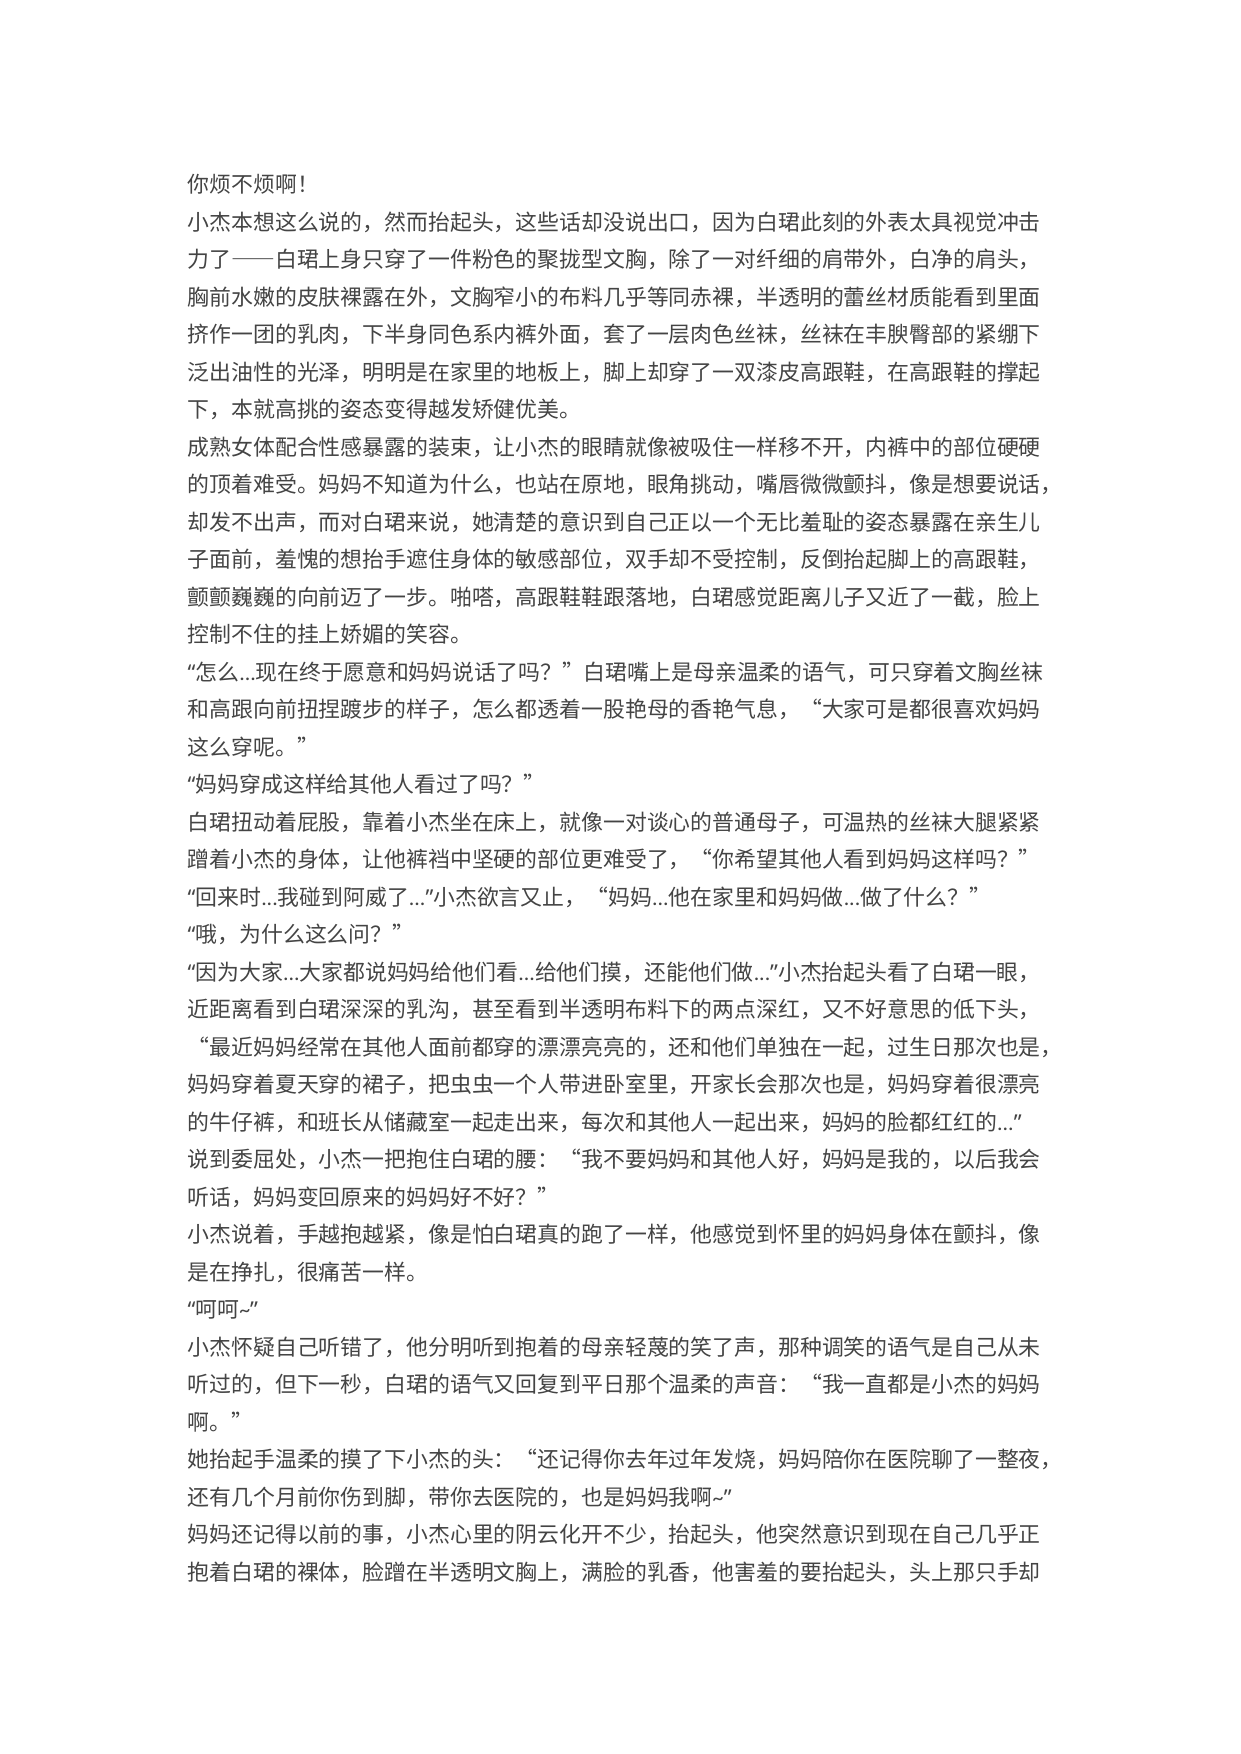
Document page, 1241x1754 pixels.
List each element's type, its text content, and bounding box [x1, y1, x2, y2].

text 小杰本想这么说的，然而抬起头，这些话却没说出口，因为白珺此刻的外表太具视觉冲击力了——白珺上身只穿了一件粉色的聚拢型文胸，除了一对纤细的肩带外，白净的肩头，胸前水嫩的皮肤裸露在外，文胸窄小的布料几乎等同赤裸，半透明的蕾丝材质能看到里面挤作一团的乳肉，下半身同色系内裤外面，套了一层肉色丝袜，丝袜在丰腴臀部的紧绷下泛出油性的光泽，明明是在家里的地板上，脚上却穿了一双漆皮高跟鞋，在高跟鞋的撑起下，本就高挑的姿态变得越发矫健优美。 [187, 202, 1053, 427]
text “因为大家...大家都说妈妈给他们看...给他们摸，还能他们做...”小杰抬起头看了白珺一眼，近距离看到白珺深深的乳沟，甚至看到半透明布料下的两点深红，又不好意思的低下头，“最近妈妈经常在其他人面前都穿的漂漂亮亮的，还和他们单独在一起，过生日那次也是，妈妈穿着夏天穿的裙子，把虫虫一个人带进卧室里，开家长会那次也是，妈妈穿着很漂亮的牛仔裤，和班长从储藏室一起走出来，每次和其他人一起出来，妈妈的脸都红红的...” [187, 952, 1053, 1139]
text 小杰怀疑自己听错了，他分明听到抱着的母亲轻蔑的笑了声，那种调笑的语气是自己从未听过的，但下一秒，白珺的语气又回复到平日那个温柔的声音：“我一直都是小杰的妈妈啊。” [187, 1327, 1053, 1439]
text 小杰说着，手越抱越紧，像是怕白珺真的跑了一样，他感觉到怀里的妈妈身体在颤抖，像是在挣扎，很痛苦一样。 [187, 1214, 1053, 1289]
text “妈妈穿成这样给其他人看过了吗？” [187, 764, 1053, 802]
text 白珺扭动着屁股，靠着小杰坐在床上，就像一对谈心的普通母子，可温热的丝袜大腿紧紧蹭着小杰的身体，让他裤裆中坚硬的部位更难受了，“你希望其他人看到妈妈这样吗？” [187, 802, 1053, 877]
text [187, 1514, 1053, 1589]
text “回来时...我碰到阿威了...”小杰欲言又止，“妈妈...他在家里和妈妈做...做了什么？” [187, 877, 1053, 914]
text “哦，为什么这么问？” [187, 914, 1053, 952]
text “怎么...现在终于愿意和妈妈说话了吗？”白珺嘴上是母亲温柔的语气，可只穿着文胸丝袜和高跟向前扭捏踱步的样子，怎么都透着一股艳母的香艳气息，“大家可是都很喜欢妈妈这么穿呢。” [187, 652, 1053, 764]
text 你烦不烦啊！ [187, 164, 1053, 202]
text 说到委屈处，小杰一把抱住白珺的腰：“我不要妈妈和其他人好，妈妈是我的，以后我会听话，妈妈变回原来的妈妈好不好？” [187, 1139, 1053, 1214]
text “呵呵~” [187, 1289, 1053, 1327]
text 成熟女体配合性感暴露的装束，让小杰的眼睛就像被吸住一样移不开，内裤中的部位硬硬的顶着难受。妈妈不知道为什么，也站在原地，眼角挑动，嘴唇微微颤抖，像是想要说话，却发不出声，而对白珺来说，她清楚的意识到自己正以一个无比羞耻的姿态暴露在亲生儿子面前，羞愧的想抬手遮住身体的敏感部位，双手却不受控制，反倒抬起脚上的高跟鞋，颤颤巍巍的向前迈了一步。啪嗒，高跟鞋鞋跟落地，白珺感觉距离儿子又近了一截，脸上控制不住的挂上娇媚的笑容。 [187, 427, 1053, 652]
text 她抬起手温柔的摸了下小杰的头：“还记得你去年过年发烧，妈妈陪你在医院聊了一整夜，还有几个月前你伤到脚，带你去医院的，也是妈妈我啊~” [187, 1439, 1053, 1514]
